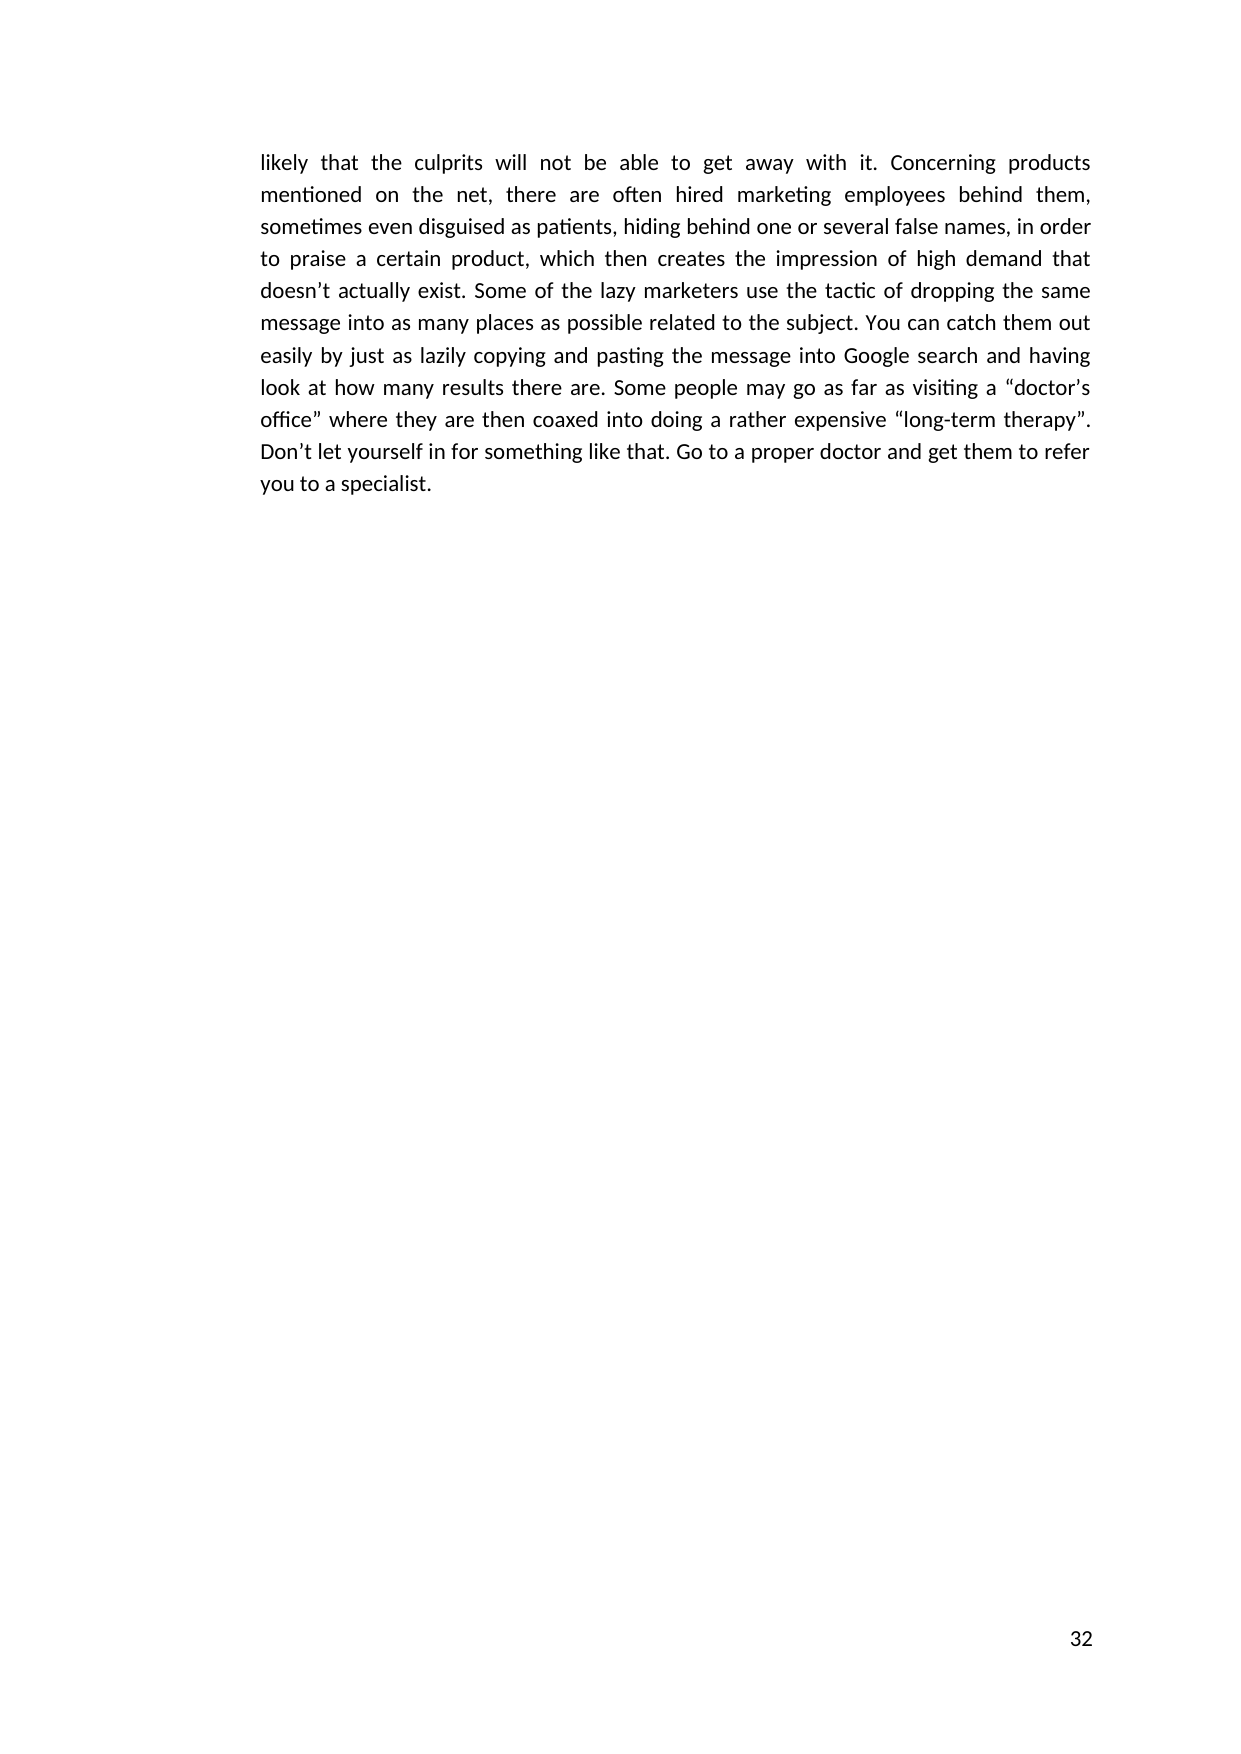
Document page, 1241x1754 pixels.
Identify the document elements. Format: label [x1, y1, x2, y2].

text [260, 148, 1093, 497]
